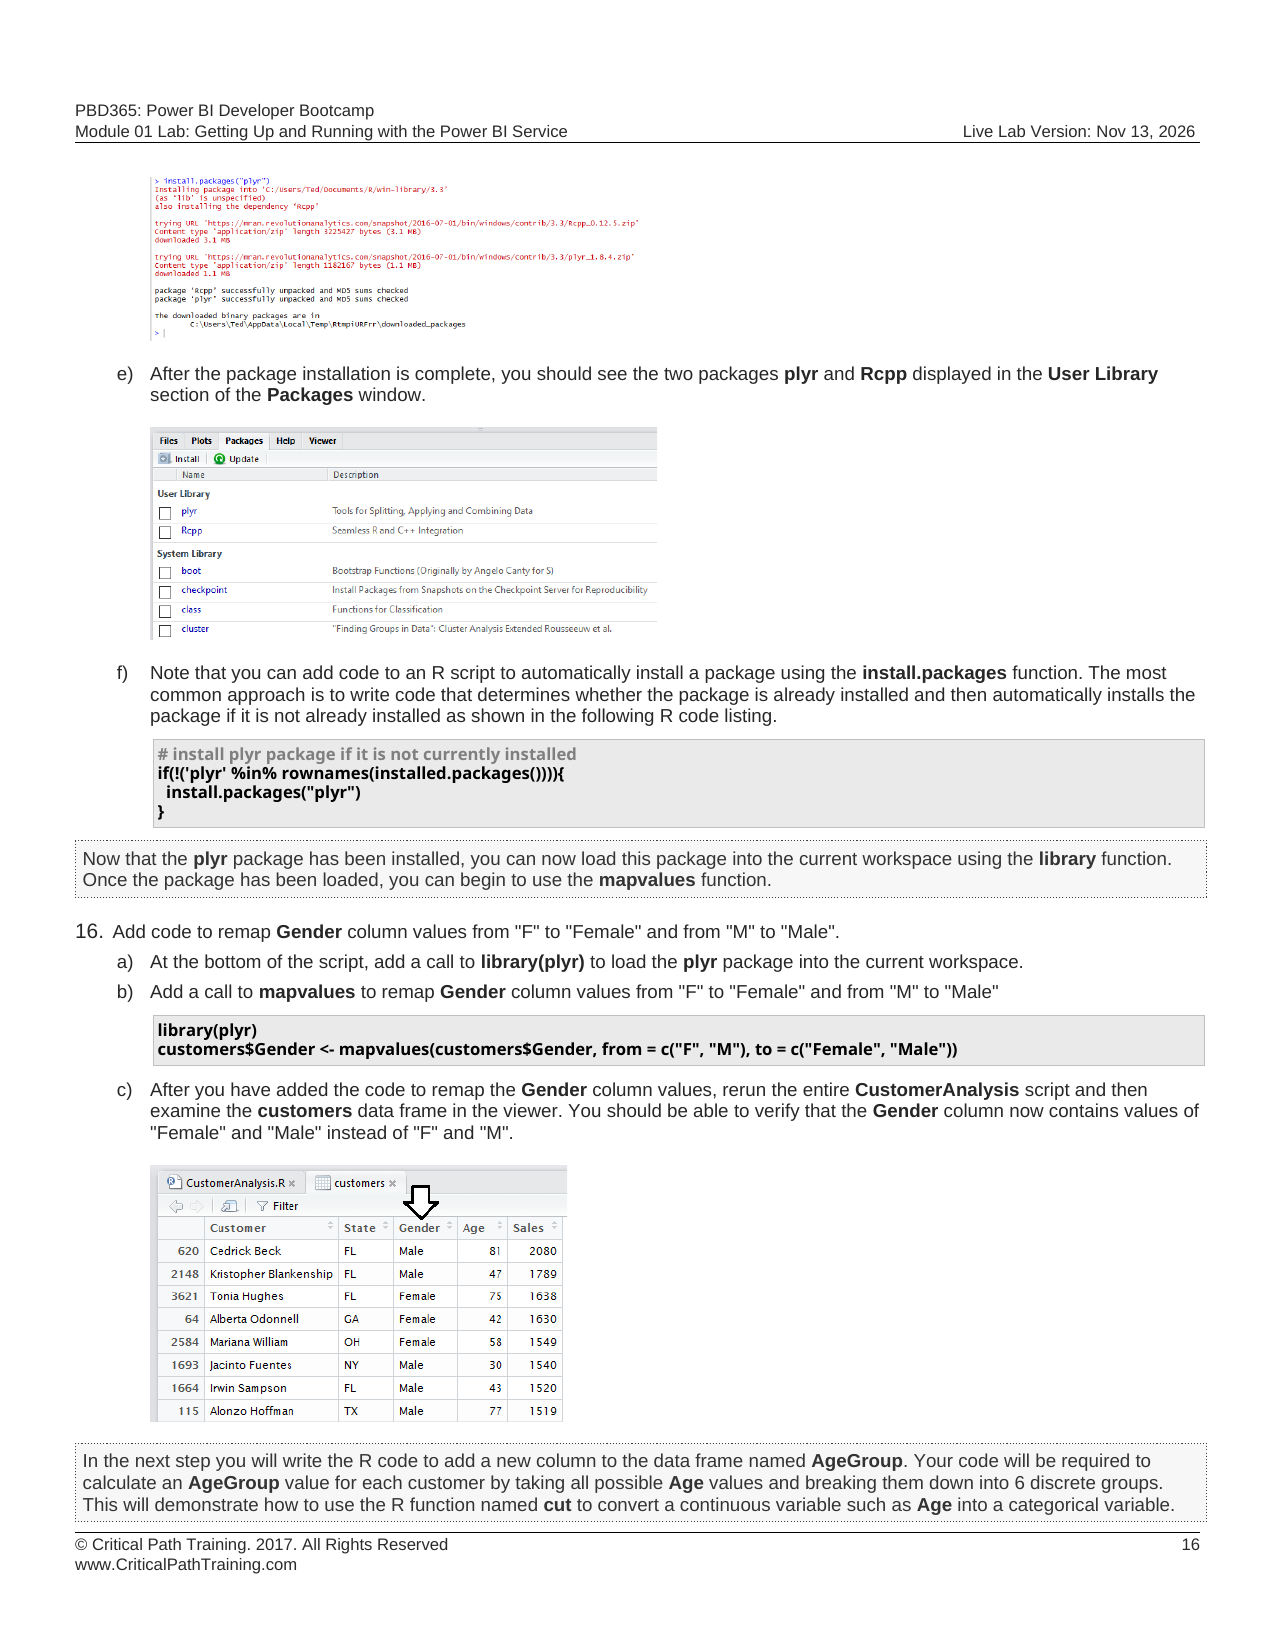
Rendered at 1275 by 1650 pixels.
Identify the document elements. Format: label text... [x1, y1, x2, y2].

text customers$Gender <- mapvalues(customers$Gender, from = c("F", "M"), to = c("Female", "Male")) [154, 1034, 1204, 1065]
picture [150, 177, 652, 341]
text At the bottom of the script, add a call to library(plyr) to load the plyr package into the current workspace. [117, 951, 1200, 972]
text # install plyr package if it is not currently installed [154, 740, 1204, 758]
picture [150, 1165, 568, 1422]
text Add a call to mapvalues to remap Gender column values from "F" to "Female" and from "M" to "Male" [117, 981, 1200, 1002]
picture [150, 427, 658, 640]
text In the next step you will write the R code to add a new column to the data frame named AgeGroup. Your code will be required to calculate an AgeGroup value for each customer by taking all possible Age values and breaking them down into 6 discrete groups. This will demonstrate how to use the R function named cut to convert a continuous variable such as Age into a categorical variable. [75, 1443, 1207, 1522]
text library(plyr) [154, 1016, 1204, 1034]
text Add code to remap Gender column values from "F" to "Female" and from "M" to "Male". [75, 919, 1200, 943]
text Now that the plyr package has been installed, you can now load this package into the current workspace using the library function. Once the package has been loaded, you can begin to use the mapvalues function. [75, 840, 1207, 898]
text Note that you can add code to an R script to automatically install a package using the install.packages function. The most common approach is to write code that determines whether the package is already installed and then automatically installs the package if it is not already installed as shown in the following R code listing. [117, 662, 1200, 727]
text After you have added the code to remap the Gender column values, rerun the entire CustomerAnalysis script and then examine the customers data frame in the viewer. You should be able to verify that the Gender column now contains values of "Female" and "Male" instead of "F" and "M". [117, 1078, 1200, 1143]
text After the package installation is complete, you should see the two packages plyr and Rcpp displayed in the User Library section of the Packages window. [117, 362, 1200, 406]
text if(!('plyr' %in% rownames(installed.packages()))){ [154, 758, 1204, 777]
text install.packages("plyr") [154, 777, 1204, 795]
text } [154, 795, 1204, 827]
